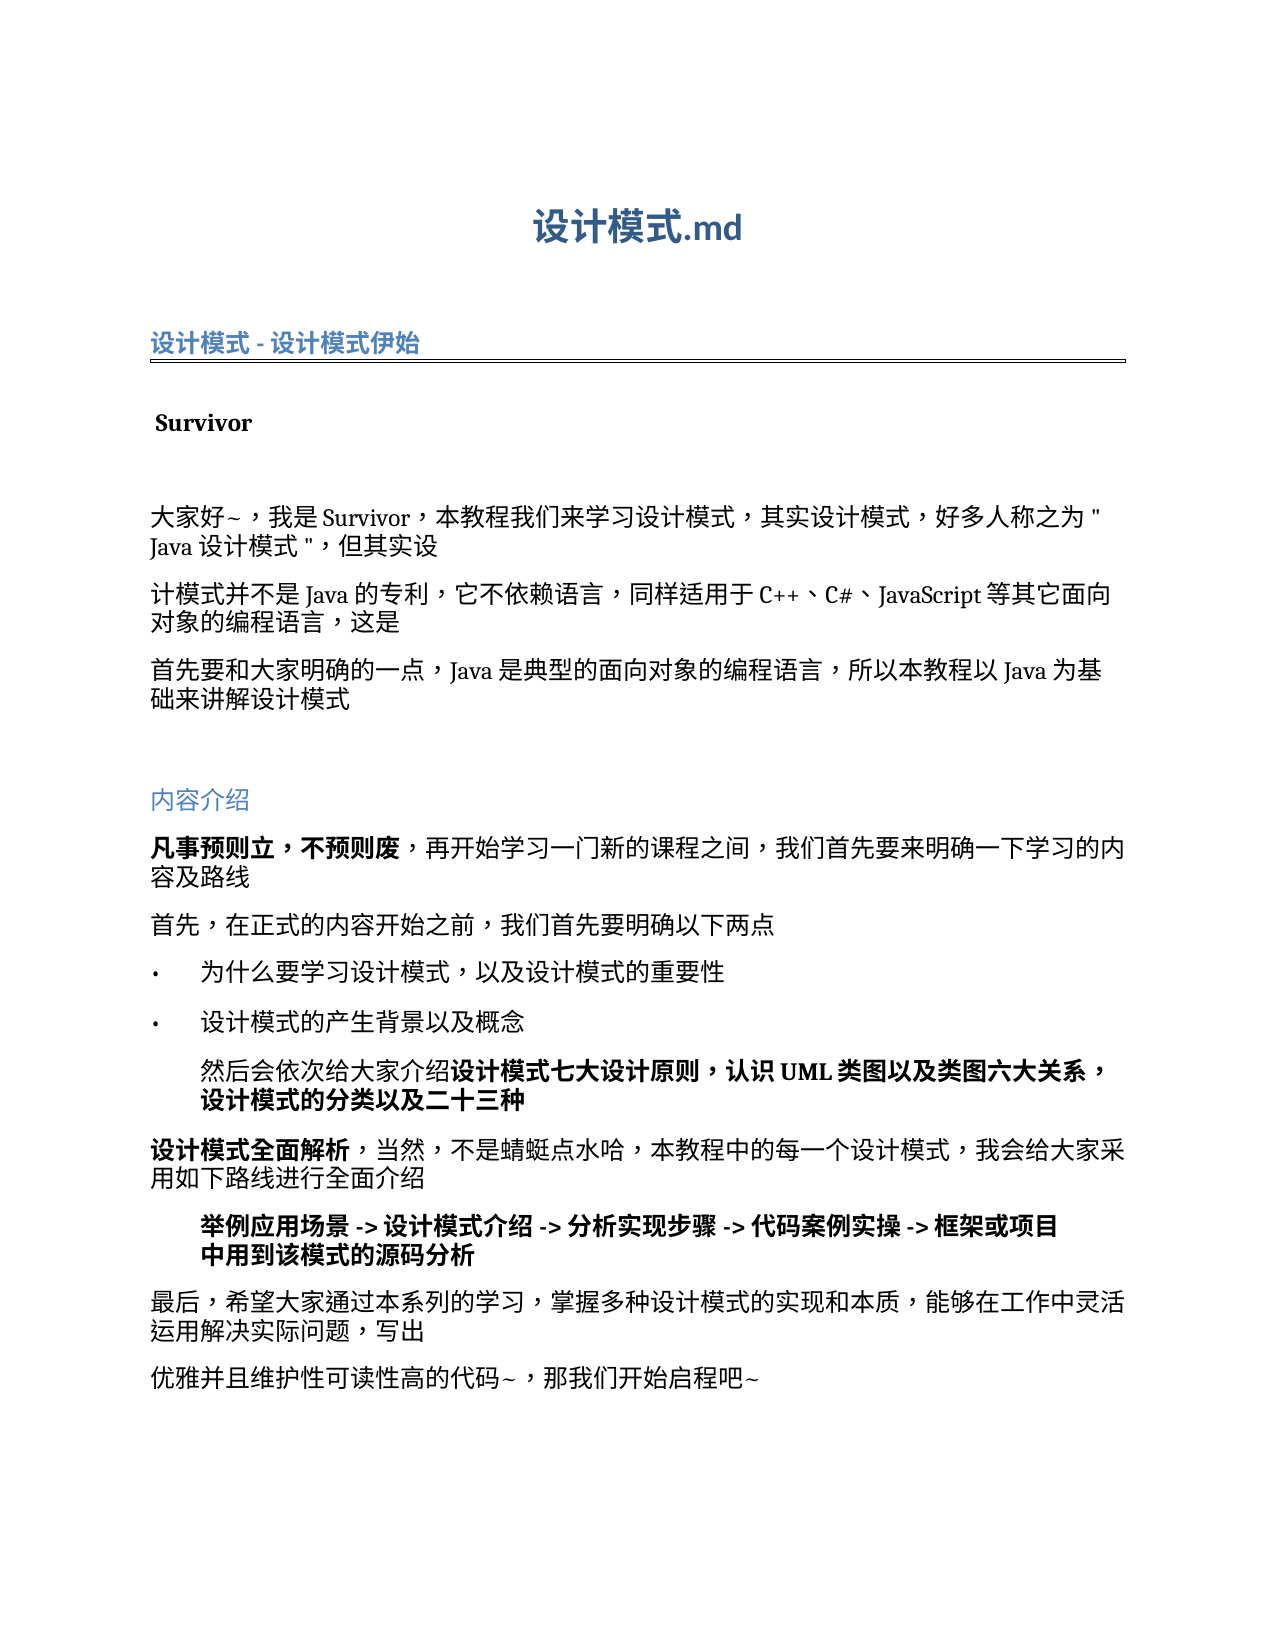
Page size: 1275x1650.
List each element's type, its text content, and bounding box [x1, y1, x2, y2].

subtitle 内容介绍 [150, 783, 1125, 817]
text 最后，希望大家通过本系列的学习，掌握多种设计模式的实现和本质，能够在工作中灵活运用解决实际问题，写出 [150, 1289, 1125, 1347]
text 举例应用场景 -> 设计模式介绍 -> 分析实现步骤 -> 代码案例实操 -> 框架或项目中用到该模式的源码分析 [200, 1213, 1075, 1270]
text 凡事预则立，不预则废，再开始学习一门新的课程之间，我们首先要来明确一下学习的内容及路线 [150, 835, 1125, 893]
text 优雅并且维护性可读性高的代码~，那我们开始启程吧~ [150, 1365, 1125, 1394]
text 首先，在正式的内容开始之前，我们首先要明确以下两点 [150, 912, 1125, 940]
subtitle 设计模式 - 设计模式伊始 [150, 326, 1125, 359]
text 首先要和大家明确的一点，Java 是典型的面向对象的编程语言，所以本教程以 Java 为基础来讲解设计模式 [150, 657, 1125, 714]
title 设计模式.md [150, 200, 1125, 251]
text Survivor [150, 409, 1125, 438]
text 计模式并不是 Java 的专利，它不依赖语言，同样适用于 C++、C#、JavaScript 等其它面向对象的编程语言，这是 [150, 581, 1125, 638]
list 然后会依次给大家介绍设计模式七大设计原则，认识UML类图以及类图六大关系，设计模式的分类以及二十三种 [150, 1058, 1125, 1116]
list 设计模式的产生背景以及概念 [150, 1009, 1125, 1037]
text 大家好~，我是Survivor，本教程我们来学习设计模式，其实设计模式，好多人称之为 " Java设计模式 "，但其实设 [150, 504, 1125, 562]
list 为什么要学习设计模式，以及设计模式的重要性 [150, 959, 1125, 988]
text 设计模式全面解析，当然，不是蜻蜓点水哈，本教程中的每一个设计模式，我会给大家采用如下路线进行全面介绍 [150, 1137, 1125, 1194]
